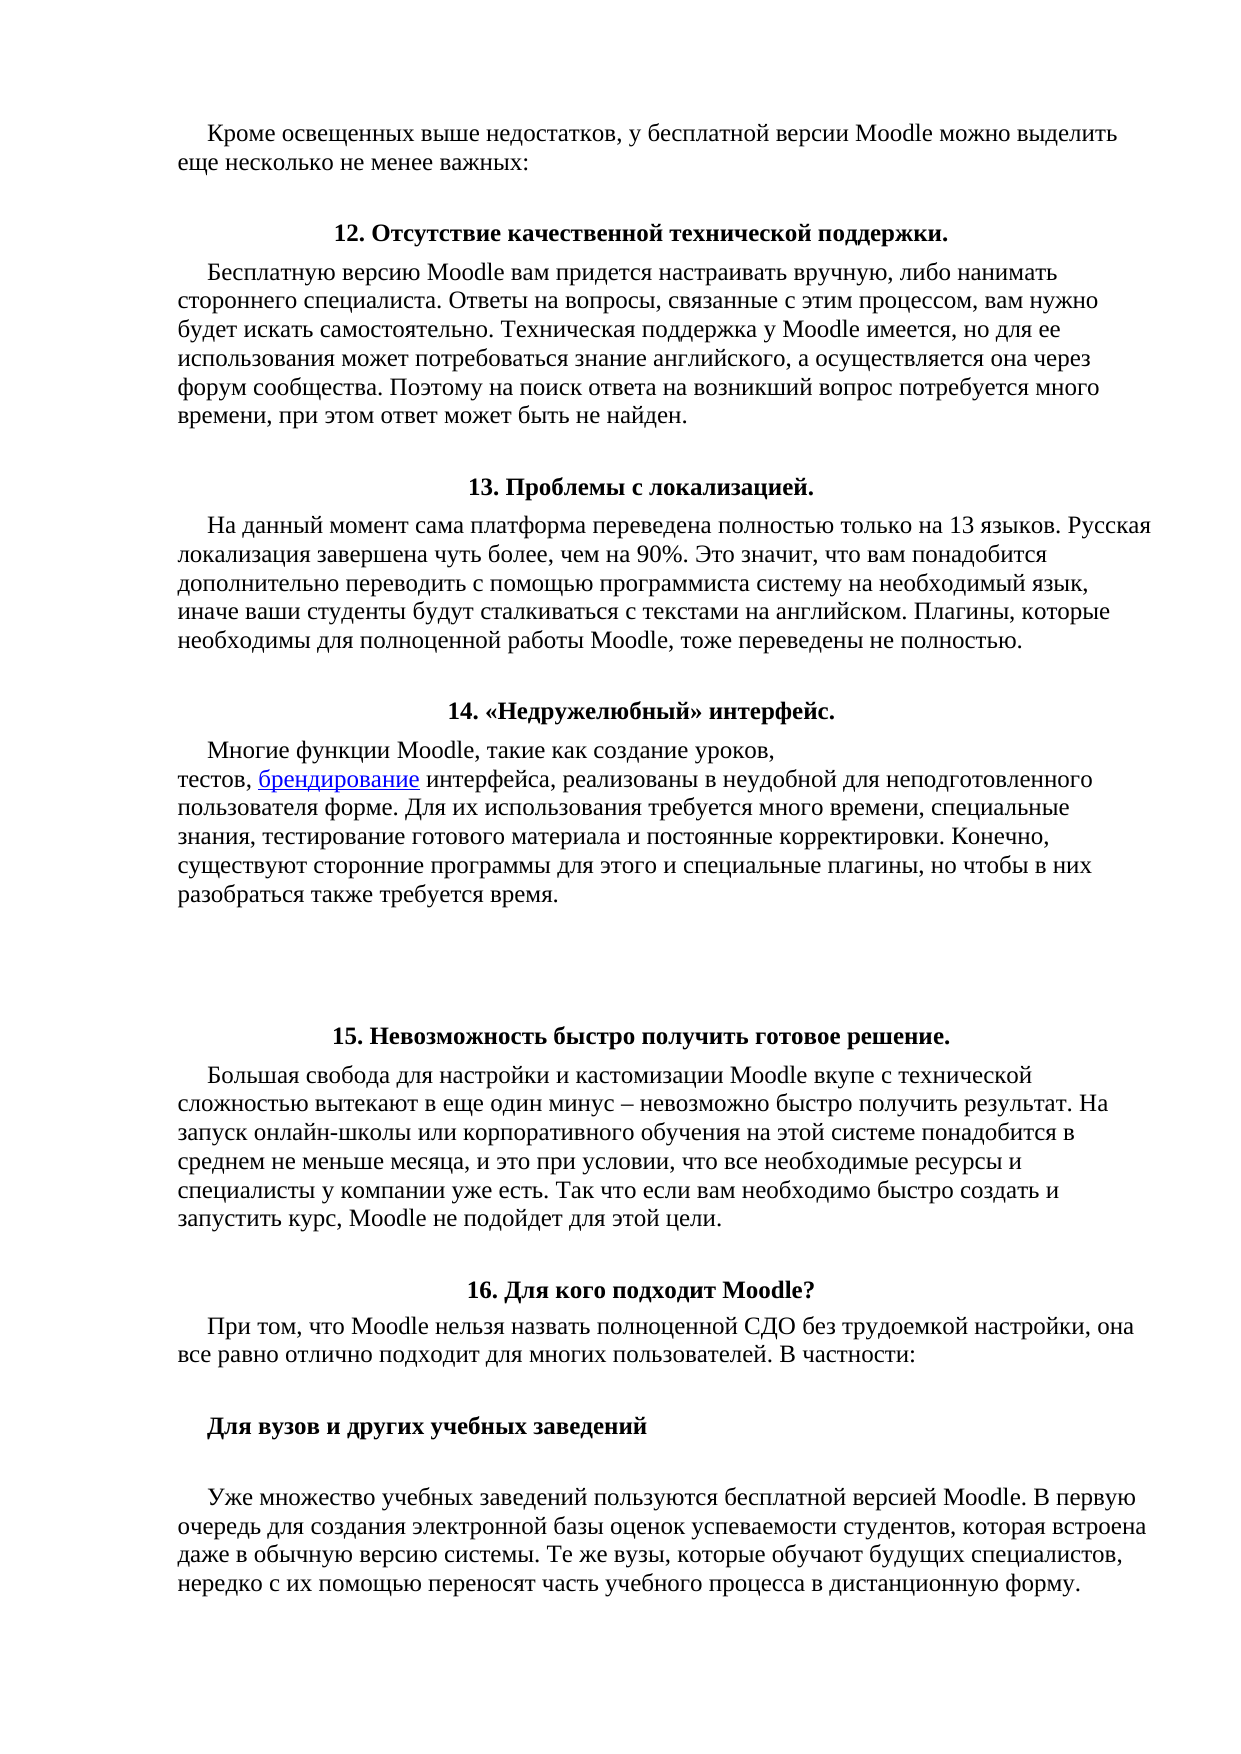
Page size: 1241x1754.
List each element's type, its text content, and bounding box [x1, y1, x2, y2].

text Кроме освещенных выше недостатков, у бесплатной версии Moodle можно выделить еще несколько не менее важных: [177, 118, 1152, 176]
text 14. «Недружелюбный» интерфейс. [177, 696, 1105, 725]
text 15. Невозможность быстро получить готовое решение. [177, 1021, 1105, 1050]
text Для вузов и других учебных заведений [177, 1411, 1152, 1439]
text Многие функции Moodle, такие как создание уроков, тестов, брендирование интерфейса, реализованы в неудобной для неподготовленного пользователя форме. Для их использования требуется много времени, специальные знания, тестирование готового материала и постоянные корректировки. Конечно, существуют сторонние программы для этого и специальные плагины, но чтобы в них разобраться также требуется время. [177, 735, 1152, 907]
text На данный момент сама платформа переведена полностью только на 13 языков. Русская локализация завершена чуть более, чем на 90%. Это значит, что вам понадобится дополнительно переводить с помощью программиста систему на необходимый язык, иначе ваши студенты будут сталкиваться с текстами на английском. Плагины, которые необходимы для полноценной работы Moodle, тоже переведены не полностью. [177, 510, 1152, 654]
text Уже множество учебных заведений пользуются бесплатной версией Moodle. В первую очередь для создания электронной базы оценок успеваемости студентов, которая встроена даже в обычную версию системы. Те же вузы, которые обучают будущих специалистов, нередко с их помощью переносят часть учебного процесса в дистанционную форму. [177, 1482, 1152, 1597]
text Бесплатную версию Moodle вам придется настраивать вручную, либо нанимать стороннего специалиста. Ответы на вопросы, связанные с этим процессом, вам нужно будет искать самостоятельно. Техническая поддержка у Moodle имеется, но для ее использования может потребоваться знание английского, а осуществляется она через форум сообщества. Поэтому на поиск ответа на возникший вопрос потребуется много времени, при этом ответ может быть не найден. [177, 257, 1152, 429]
text 12. Отсутствие качественной технической поддержки. [177, 218, 1105, 247]
text Большая свобода для настройки и кастомизации Moodle вкупе с технической сложностью вытекают в еще один минус – невозможно быстро получить результат. На запуск онлайн-школы или корпоративного обучения на этой системе понадобится в среднем не меньше месяца, и это при условии, что все необходимые ресурсы и специалисты у компании уже есть. Так что если вам необходимо быстро создать и запустить курс, Moodle не подойдет для этой цели. [177, 1060, 1152, 1232]
text 16. Для кого подходит Moodle? [177, 1275, 1105, 1303]
text При том, что Moodle нельзя назвать полноценной СДО без трудоемкой настройки, она все равно отлично подходит для многих пользователей. В частности: [177, 1311, 1152, 1368]
text 13. Проблемы с локализацией. [177, 472, 1105, 500]
